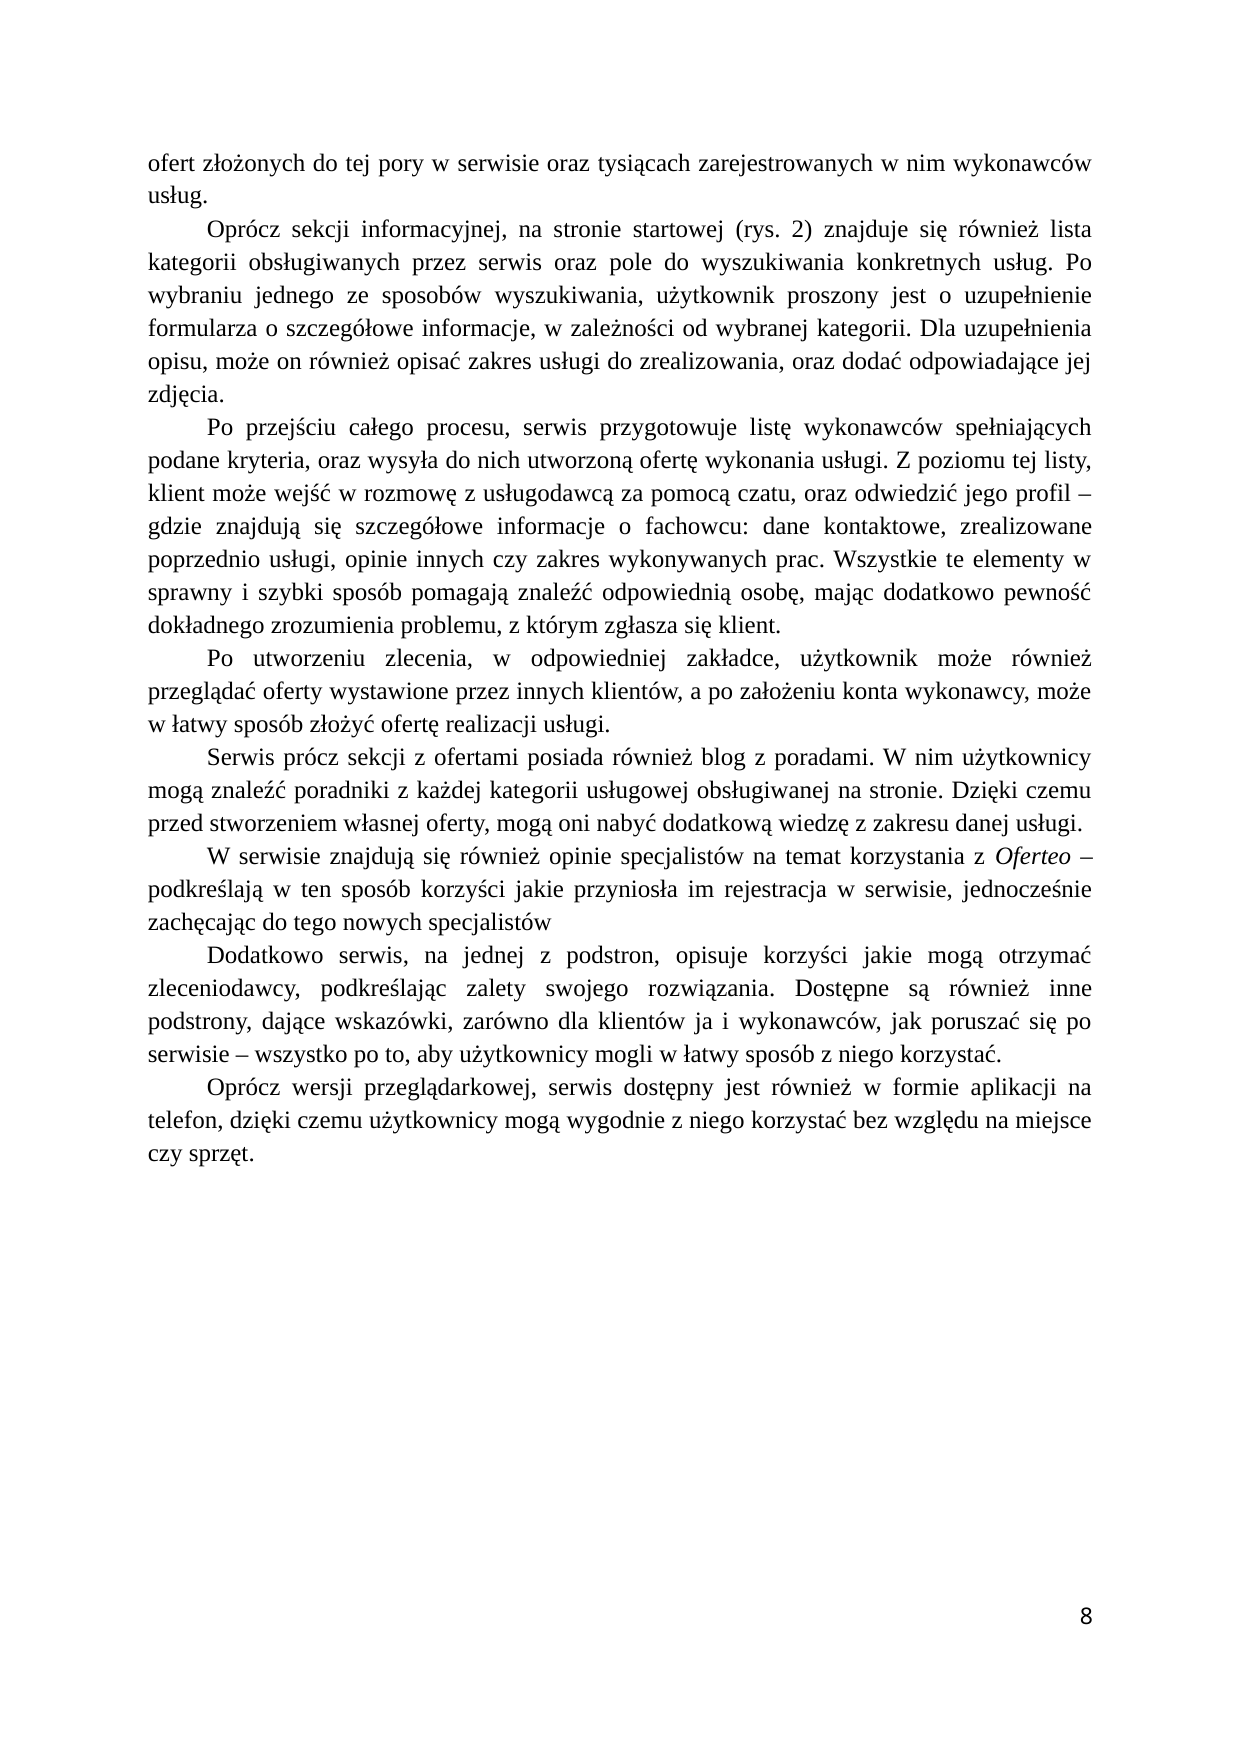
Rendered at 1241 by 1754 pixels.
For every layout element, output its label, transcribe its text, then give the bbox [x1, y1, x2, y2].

text Oprócz wersji przeglądarkowej, serwis dostępny jest również w formie aplikacji na telefon, dzięki czemu użytkownicy mogą wygodnie z niego korzystać bez względu na miejsce czy sprzęt. [148, 1072, 1093, 1167]
text Dodatkowo serwis, na jednej z podstron, opisuje korzyści jakie mogą otrzymać zleceniodawcy, podkreślając zalety swojego rozwiązania. Dostępne są również inne podstrony, dające wskazówki, zarówno dla klientów ja i wykonawców, jak poruszać się po serwisie – wszystko po to, aby użytkownicy mogli w łatwy sposób z niego korzystać. [148, 940, 1093, 1068]
text Serwis prócz sekcji z ofertami posiada również blog z poradami. W nim użytkownicy mogą znaleźć poradniki z każdej kategorii usługowej obsługiwanej na stronie. Dzięki czemu przed stworzeniem własnej oferty, mogą oni nabyć dodatkową wiedzę z zakresu danej usługi. [148, 742, 1093, 837]
text W serwisie znajdują się również opinie specjalistów na temat korzystania z Oferteo – podkreślają w ten sposób korzyści jakie przyniosła im rejestracja w serwisie, jednocześnie zachęcając do tego nowych specjalistów [148, 841, 1093, 936]
text Oprócz sekcji informacyjnej, na stronie startowej (rys. 2) znajduje się również lista kategorii obsługiwanych przez serwis oraz pole do wyszukiwania konkretnych usług. Po wybraniu jednego ze sposobów wyszukiwania, użytkownik proszony jest o uzupełnienie formularza o szczegółowe informacje, w zależności od wybranej kategorii. Dla uzupełnienia opisu, może on również opisać zakres usługi do zrealizowania, oraz dodać odpowiadające jej zdjęcia. [148, 214, 1093, 407]
text Po utworzeniu zlecenia, w odpowiedniej zakładce, użytkownik może również przeglądać oferty wystawione przez innych klientów, a po założeniu konta wykonawcy, może w łatwy sposób złożyć ofertę realizacji usługi. [148, 643, 1093, 738]
text Po przejściu całego procesu, serwis przygotowuje listę wykonawców spełniających podane kryteria, oraz wysyła do nich utworzoną ofertę wykonania usługi. Z poziomu tej listy, klient może wejść w rozmowę z usługodawcą za pomocą czatu, oraz odwiedzić jego profil – gdzie znajdują się szczegółowe informacje o fachowcu: dane kontaktowe, zrealizowane poprzednio usługi, opinie innych czy zakres wykonywanych prac. Wszystkie te elementy w sprawny i szybki sposób pomagają znaleźć odpowiednią osobę, mając dodatkowo pewność dokładnego zrozumienia problemu, z którym zgłasza się klient. [148, 412, 1093, 639]
